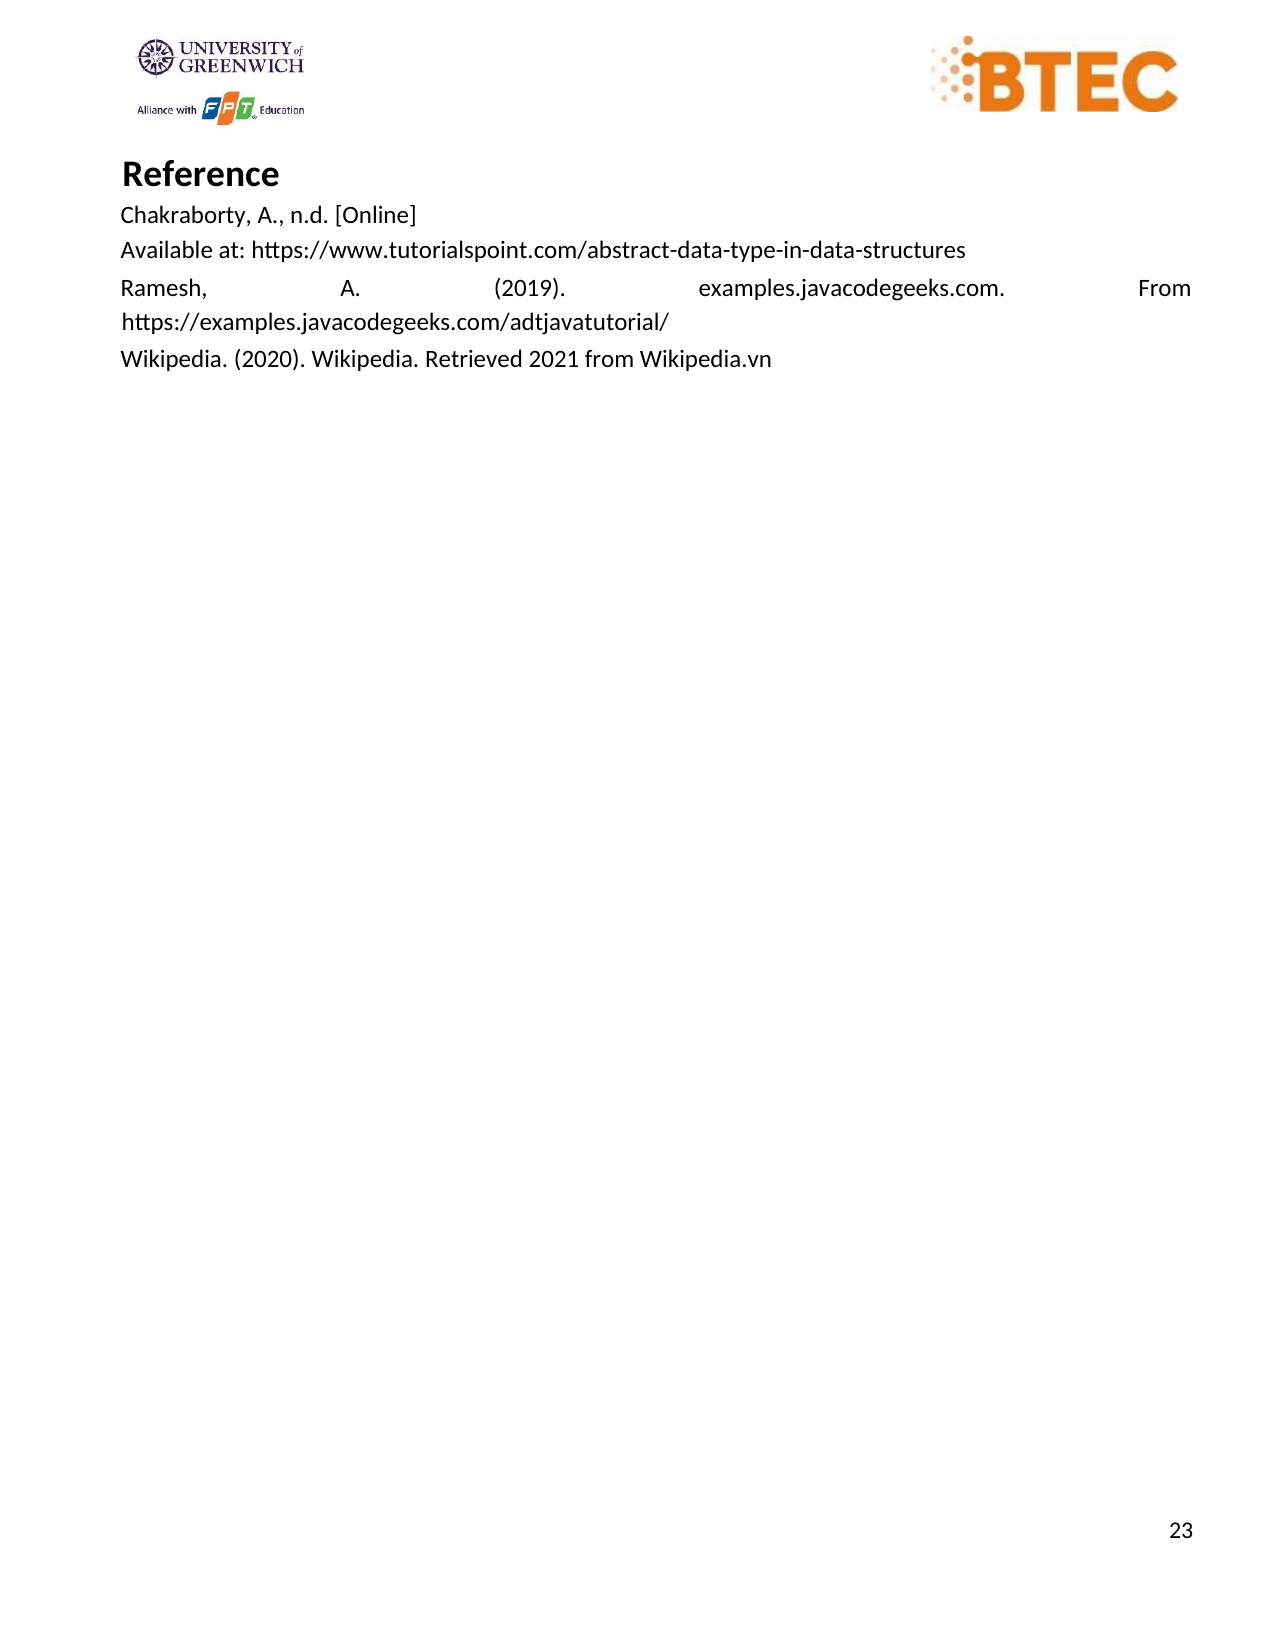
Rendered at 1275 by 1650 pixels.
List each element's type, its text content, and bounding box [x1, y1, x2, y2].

text Available at: https://www.tutorialspoint.com/abstract-data-type-in-data-structures [120, 234, 1192, 265]
text Reference [122, 150, 1198, 196]
picture [123, 25, 316, 136]
picture [930, 36, 1178, 112]
text Ramesh, A. (2019). examples.javacodegeeks.com. From https://examples.javacodegeeks.com/adtjavatutorial/ [120, 272, 1192, 337]
text Wikipedia. (2020). Wikipedia. Retrieved 2021 from Wikipedia.vn [120, 344, 1192, 374]
text Chakraborty, A., n.d. [Online] [120, 199, 1192, 230]
